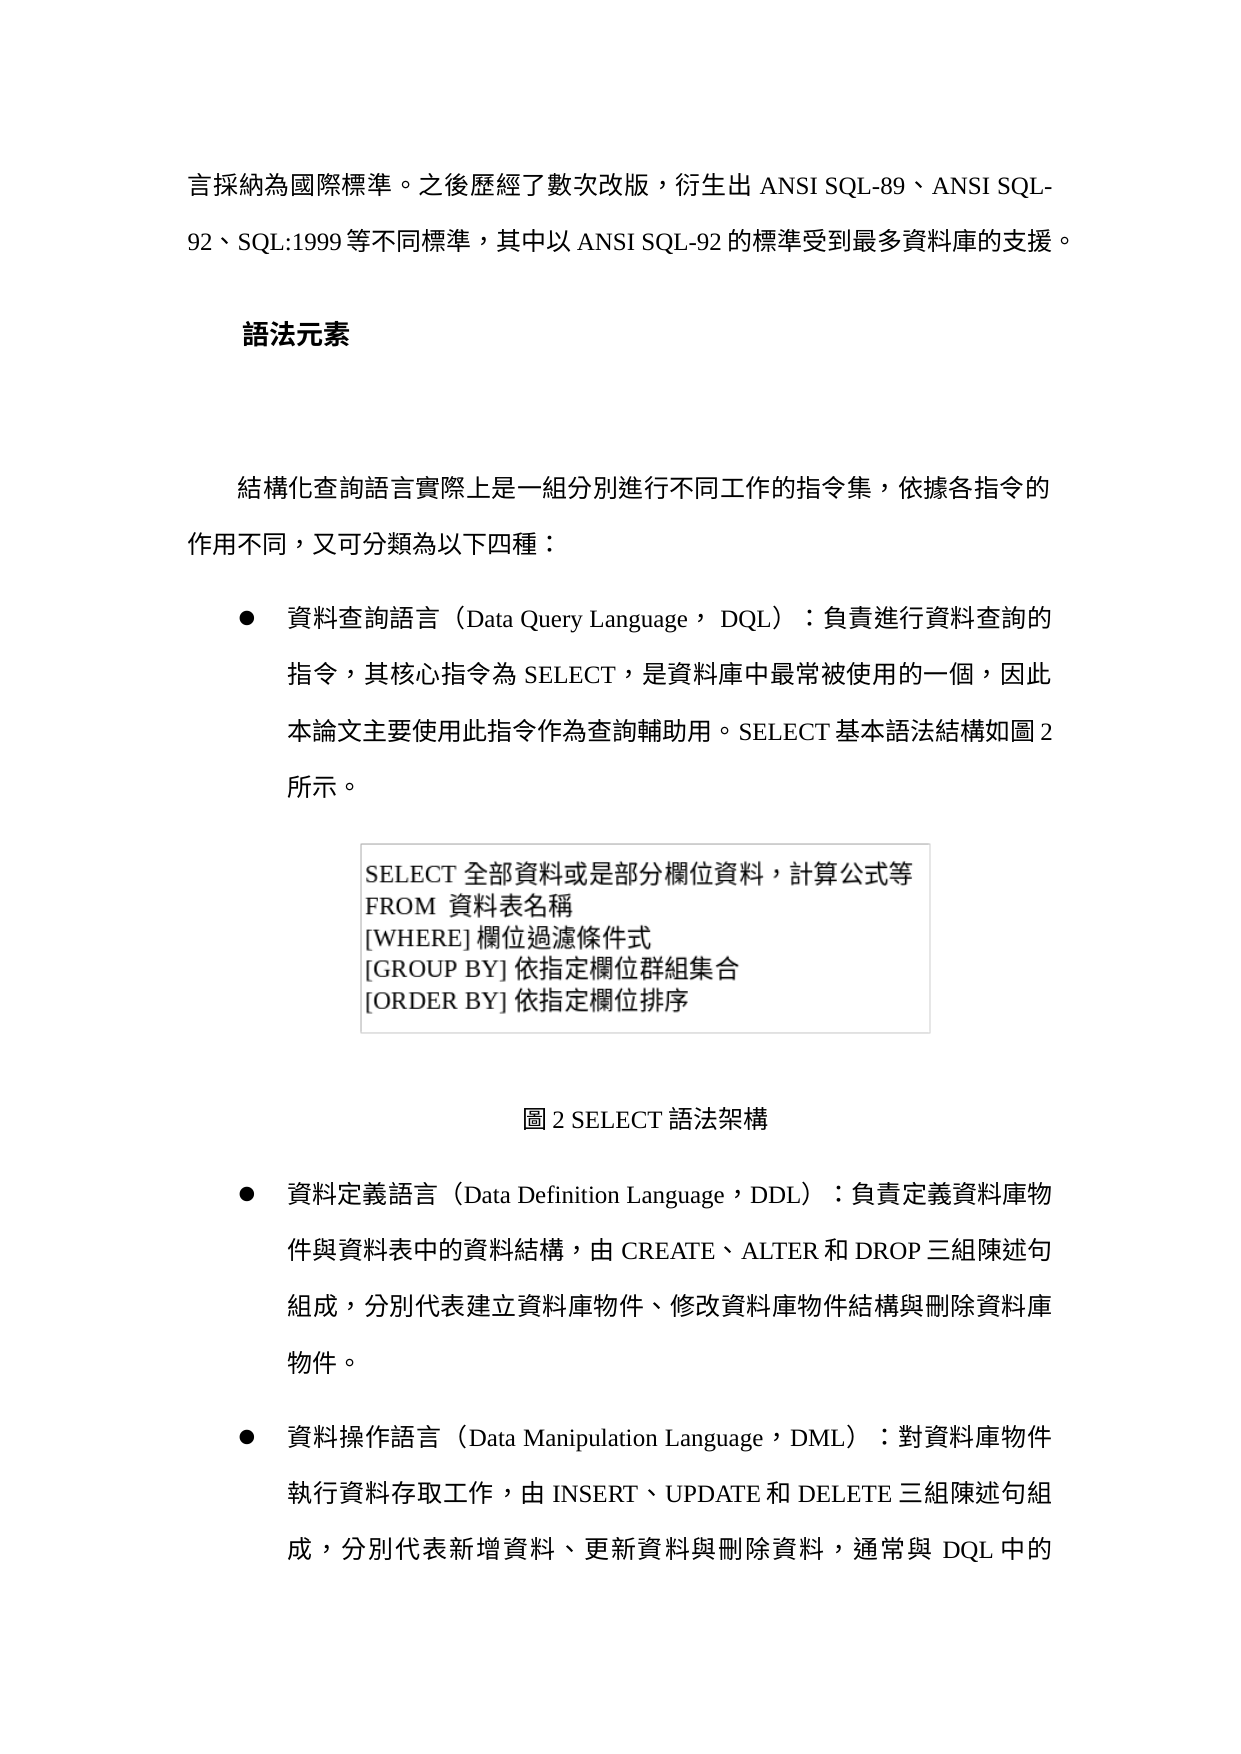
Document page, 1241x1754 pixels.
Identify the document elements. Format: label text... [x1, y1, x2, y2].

subtitle 語法元素 [187, 295, 1053, 370]
list 圖2 SELECT 語法架構 [187, 1099, 1053, 1137]
list 資料查詢語言（Data Query Language， DQL）：負責進行資料查詢的指令，其核心指令為SELECT，是資料庫中最常被使用的一個，因此本論文主要使用此指令作為查詢輔助用。SELECT基本語法結構如圖2所示。 [237, 598, 1053, 804]
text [187, 164, 1053, 258]
list 資料定義語言（Data Definition Language，DDL）：負責定義資料庫物件與資料表中的資料結構，由CREATE、ALTER和DROP三組陳述句組成，分別代表建立資料庫物件、修改資料庫物件結構與刪除資料庫物件。 [237, 1174, 1053, 1380]
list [237, 1417, 1053, 1567]
text 結構化查詢語言實際上是一組分別進行不同工作的指令集，依據各指令的作用不同，又可分類為以下四種： [187, 467, 1053, 561]
